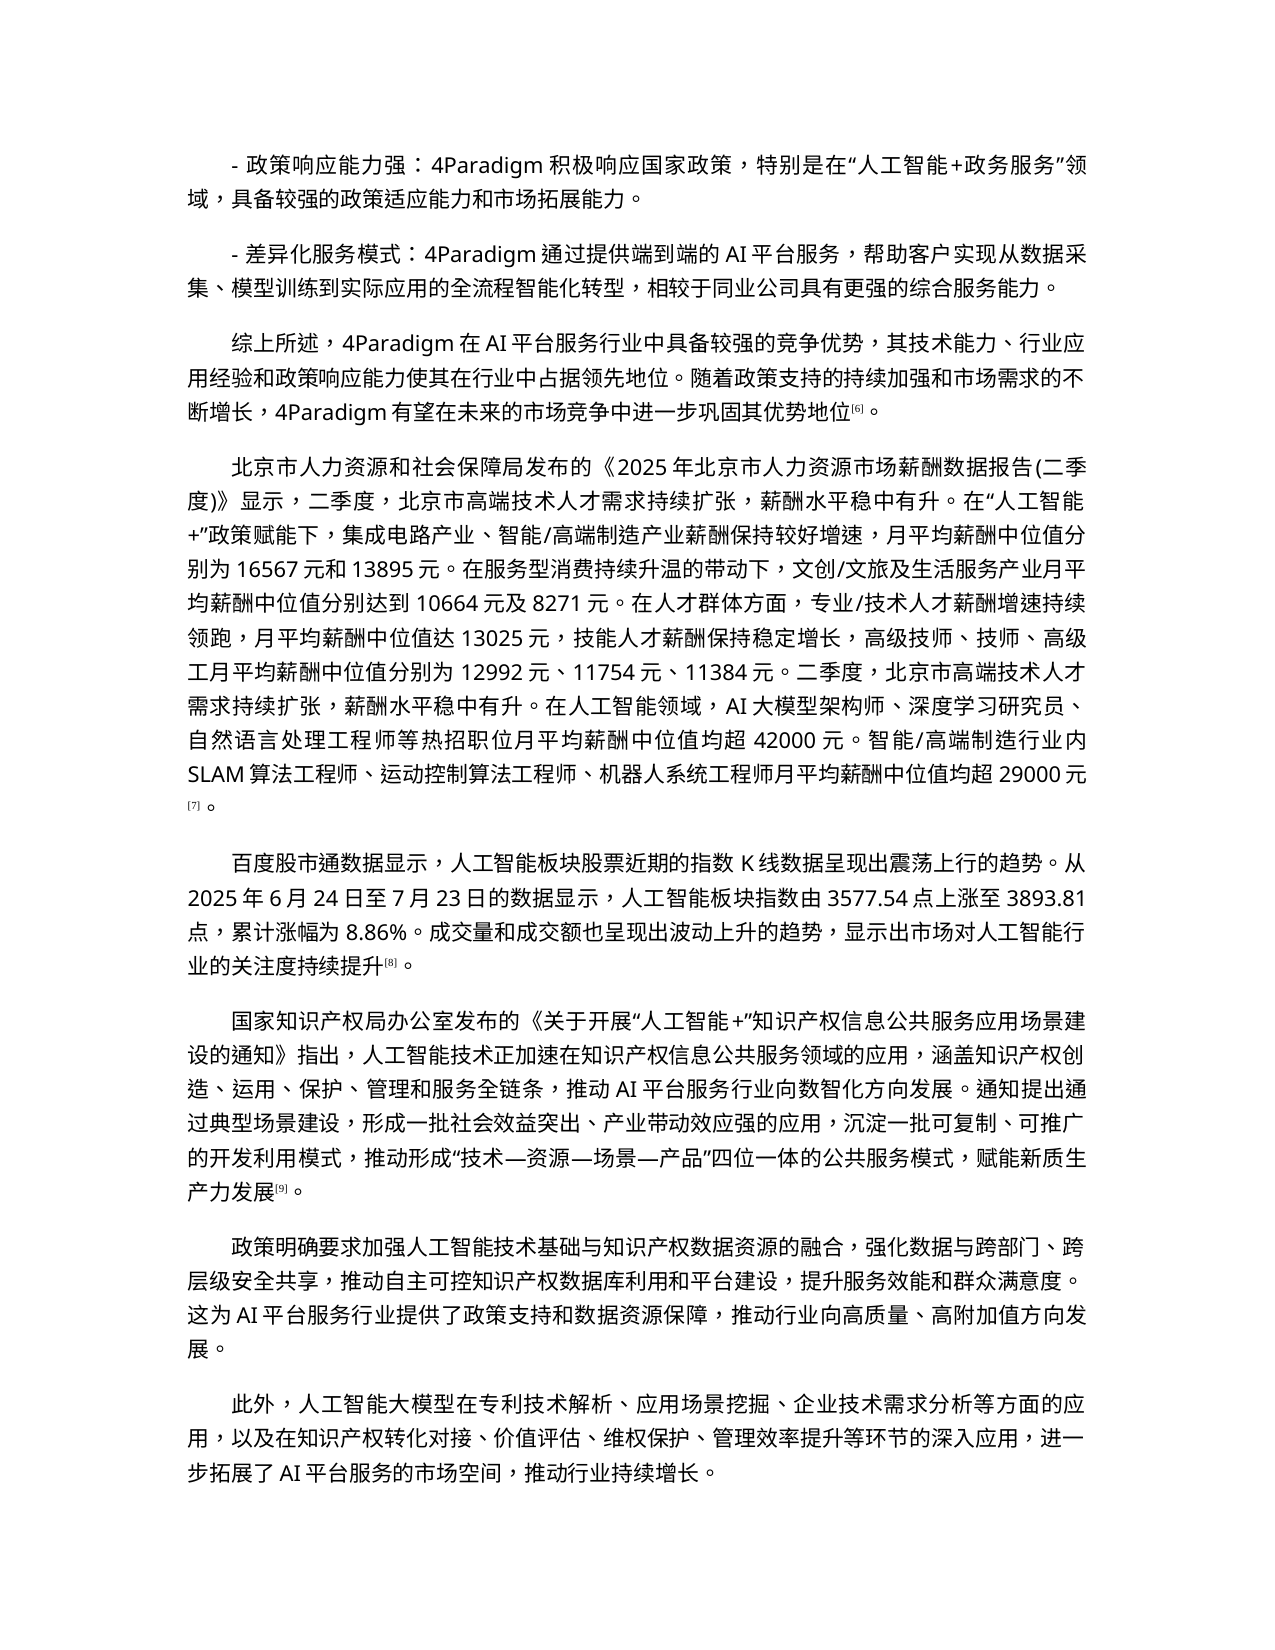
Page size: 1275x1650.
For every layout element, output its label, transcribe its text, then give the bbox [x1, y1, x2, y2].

text 国家知识产权局办公室发布的《关于开展“人工智能+”知识产权信息公共服务应用场景建设的通知》指出，人工智能技术正加速在知识产权信息公共服务领域的应用，涵盖知识产权创造、运用、保护、管理和服务全链条，推动AI平台服务行业向数智化方向发展。通知提出通过典型场景建设，形成一批社会效益突出、产业带动效应强的应用，沉淀一批可复制、可推广的开发利用模式，推动形成“技术—资源—场景—产品”四位一体的公共服务模式，赋能新质生产力发展[9]。 [187, 1006, 1087, 1206]
text - 政策响应能力强：4Paradigm积极响应国家政策，特别是在“人工智能+政务服务”领域，具备较强的政策适应能力和市场拓展能力。 [187, 150, 1087, 214]
text 百度股市通数据显示，人工智能板块股票近期的指数K线数据呈现出震荡上行的趋势。从2025年6月24日至7月23日的数据显示，人工智能板块指数由3577.54点上涨至3893.81点，累计涨幅为8.86%。成交量和成交额也呈现出波动上升的趋势，显示出市场对人工智能行业的关注度持续提升[8]。 [187, 848, 1087, 981]
text 此外，人工智能大模型在专利技术解析、应用场景挖掘、企业技术需求分析等方面的应用，以及在知识产权转化对接、价值评估、维权保护、管理效率提升等环节的深入应用，进一步拓展了AI平台服务的市场空间，推动行业持续增长。 [187, 1389, 1087, 1487]
text 政策明确要求加强人工智能技术基础与知识产权数据资源的融合，强化数据与跨部门、跨层级安全共享，推动自主可控知识产权数据库利用和平台建设，提升服务效能和群众满意度。这为AI平台服务行业提供了政策支持和数据资源保障，推动行业向高质量、高附加值方向发展。 [187, 1232, 1087, 1364]
text 综上所述，4Paradigm在AI平台服务行业中具备较强的竞争优势，其技术能力、行业应用经验和政策响应能力使其在行业中占据领先地位。随着政策支持的持续加强和市场需求的不断增长，4Paradigm有望在未来的市场竞争中进一步巩固其优势地位[6]。 [187, 328, 1087, 426]
text 北京市人力资源和社会保障局发布的《2025年北京市人力资源市场薪酬数据报告(二季度)》显示，二季度，北京市高端技术人才需求持续扩张，薪酬水平稳中有升。在“人工智能+”政策赋能下，集成电路产业、智能/高端制造产业薪酬保持较好增速，月平均薪酬中位值分别为16567元和13895元。在服务型消费持续升温的带动下，文创/文旅及生活服务产业月平均薪酬中位值分别达到10664元及8271元。在人才群体方面，专业/技术人才薪酬增速持续领跑，月平均薪酬中位值达13025元，技能人才薪酬保持稳定增长，高级技师、技师、高级工月平均薪酬中位值分别为12992元、11754元、11384元。二季度，北京市高端技术人才需求持续扩张，薪酬水平稳中有升。在人工智能领域，AI大模型架构师、深度学习研究员、自然语言处理工程师等热招职位月平均薪酬中位值均超42000元。智能/高端制造行业内SLAM算法工程师、运动控制算法工程师、机器人系统工程师月平均薪酬中位值均超29000元[7]。 [187, 452, 1087, 823]
text - 差异化服务模式：4Paradigm通过提供端到端的AI平台服务，帮助客户实现从数据采集、模型训练到实际应用的全流程智能化转型，相较于同业公司具有更强的综合服务能力。 [187, 239, 1087, 303]
